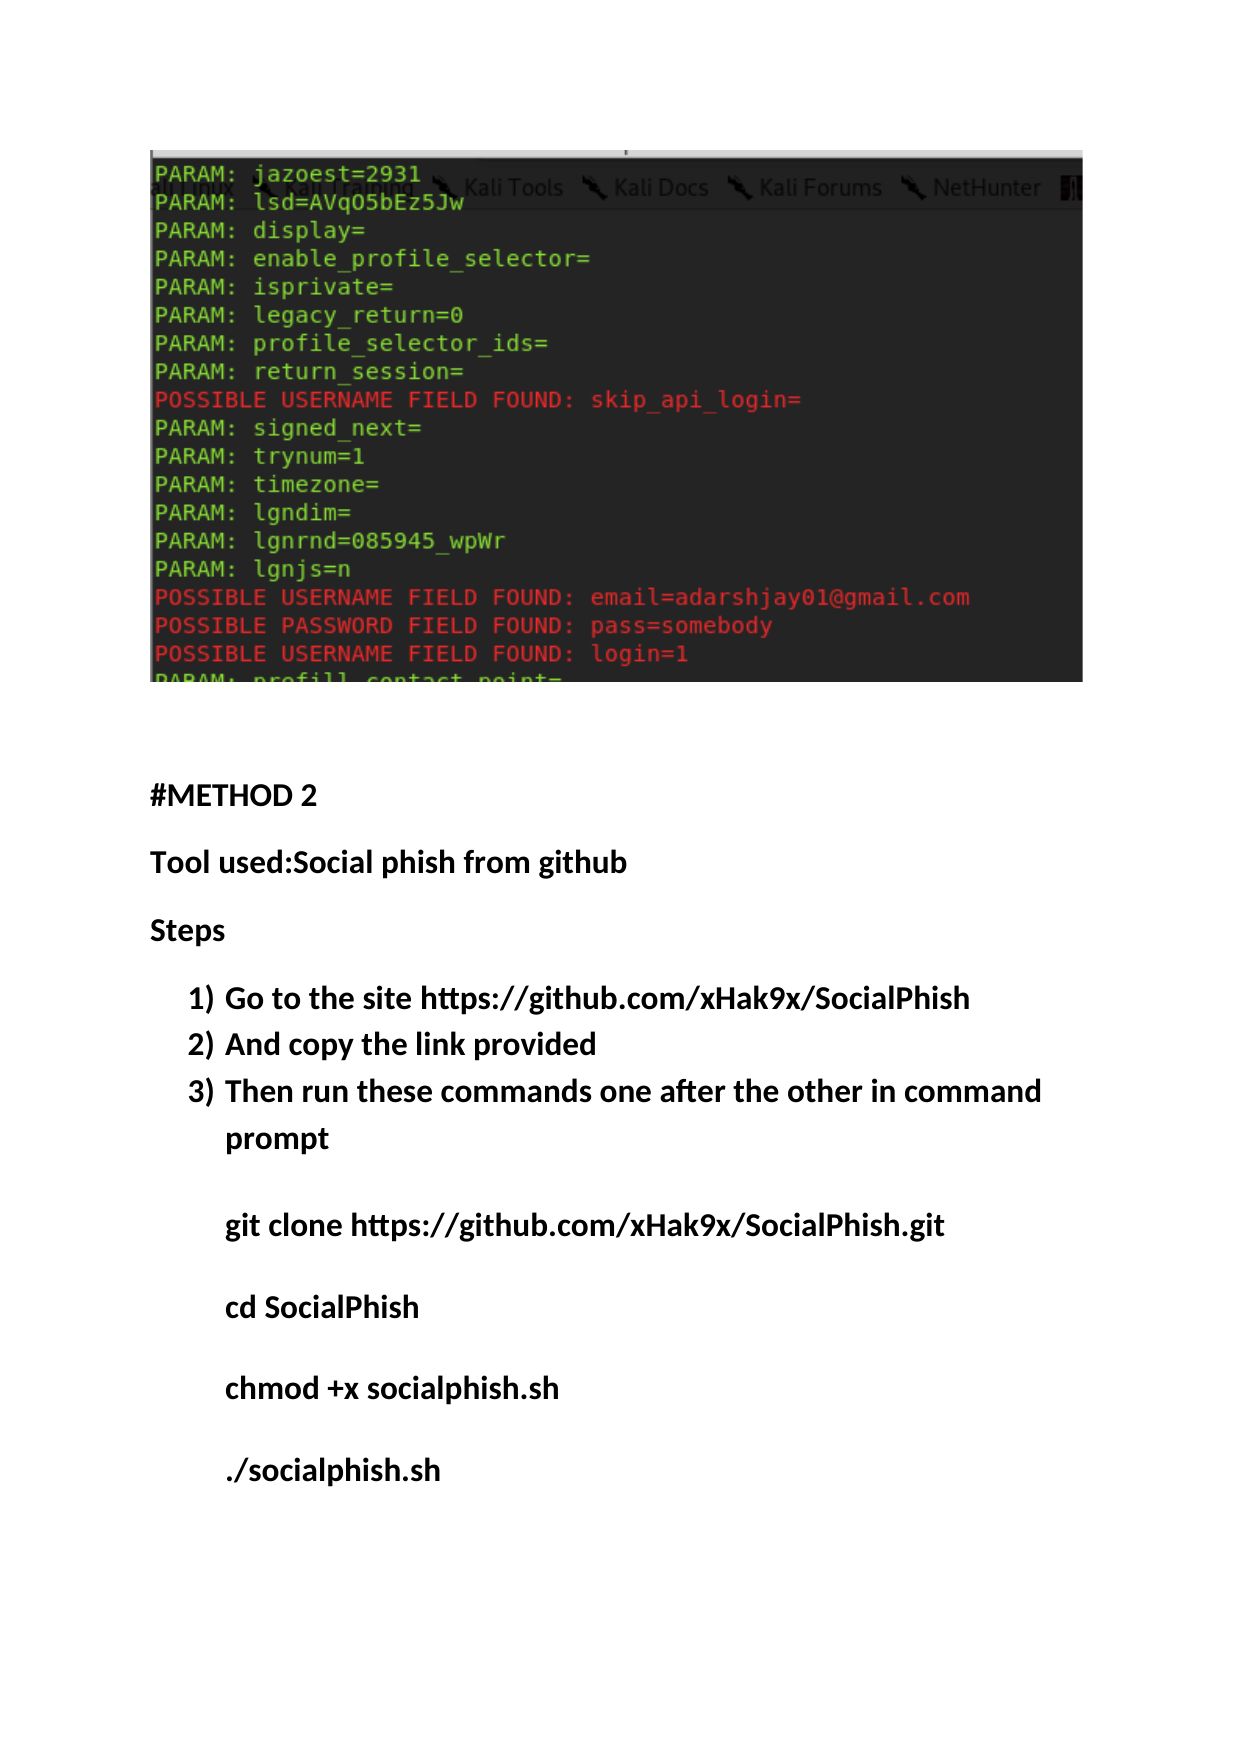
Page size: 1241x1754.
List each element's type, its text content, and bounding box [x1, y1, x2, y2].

list chmod +x socialphish.sh [225, 1367, 1090, 1408]
list Go to the site https://github.com/xHak9x/SocialPhish [187, 977, 1090, 1017]
list Then run these commands one after the other in command prompt [187, 1070, 1090, 1158]
list And copy the link provided [187, 1023, 1090, 1064]
list git clone https://github.com/xHak9x/SocialPhish.git [225, 1204, 1090, 1245]
text Steps [150, 909, 1090, 950]
list ./socialphish.sh [225, 1449, 1090, 1489]
list cd SocialPhish [225, 1286, 1090, 1327]
text #METHOD 2 [150, 774, 1090, 814]
text Tool used:Social phish from github [150, 841, 1090, 882]
picture [150, 150, 1083, 682]
